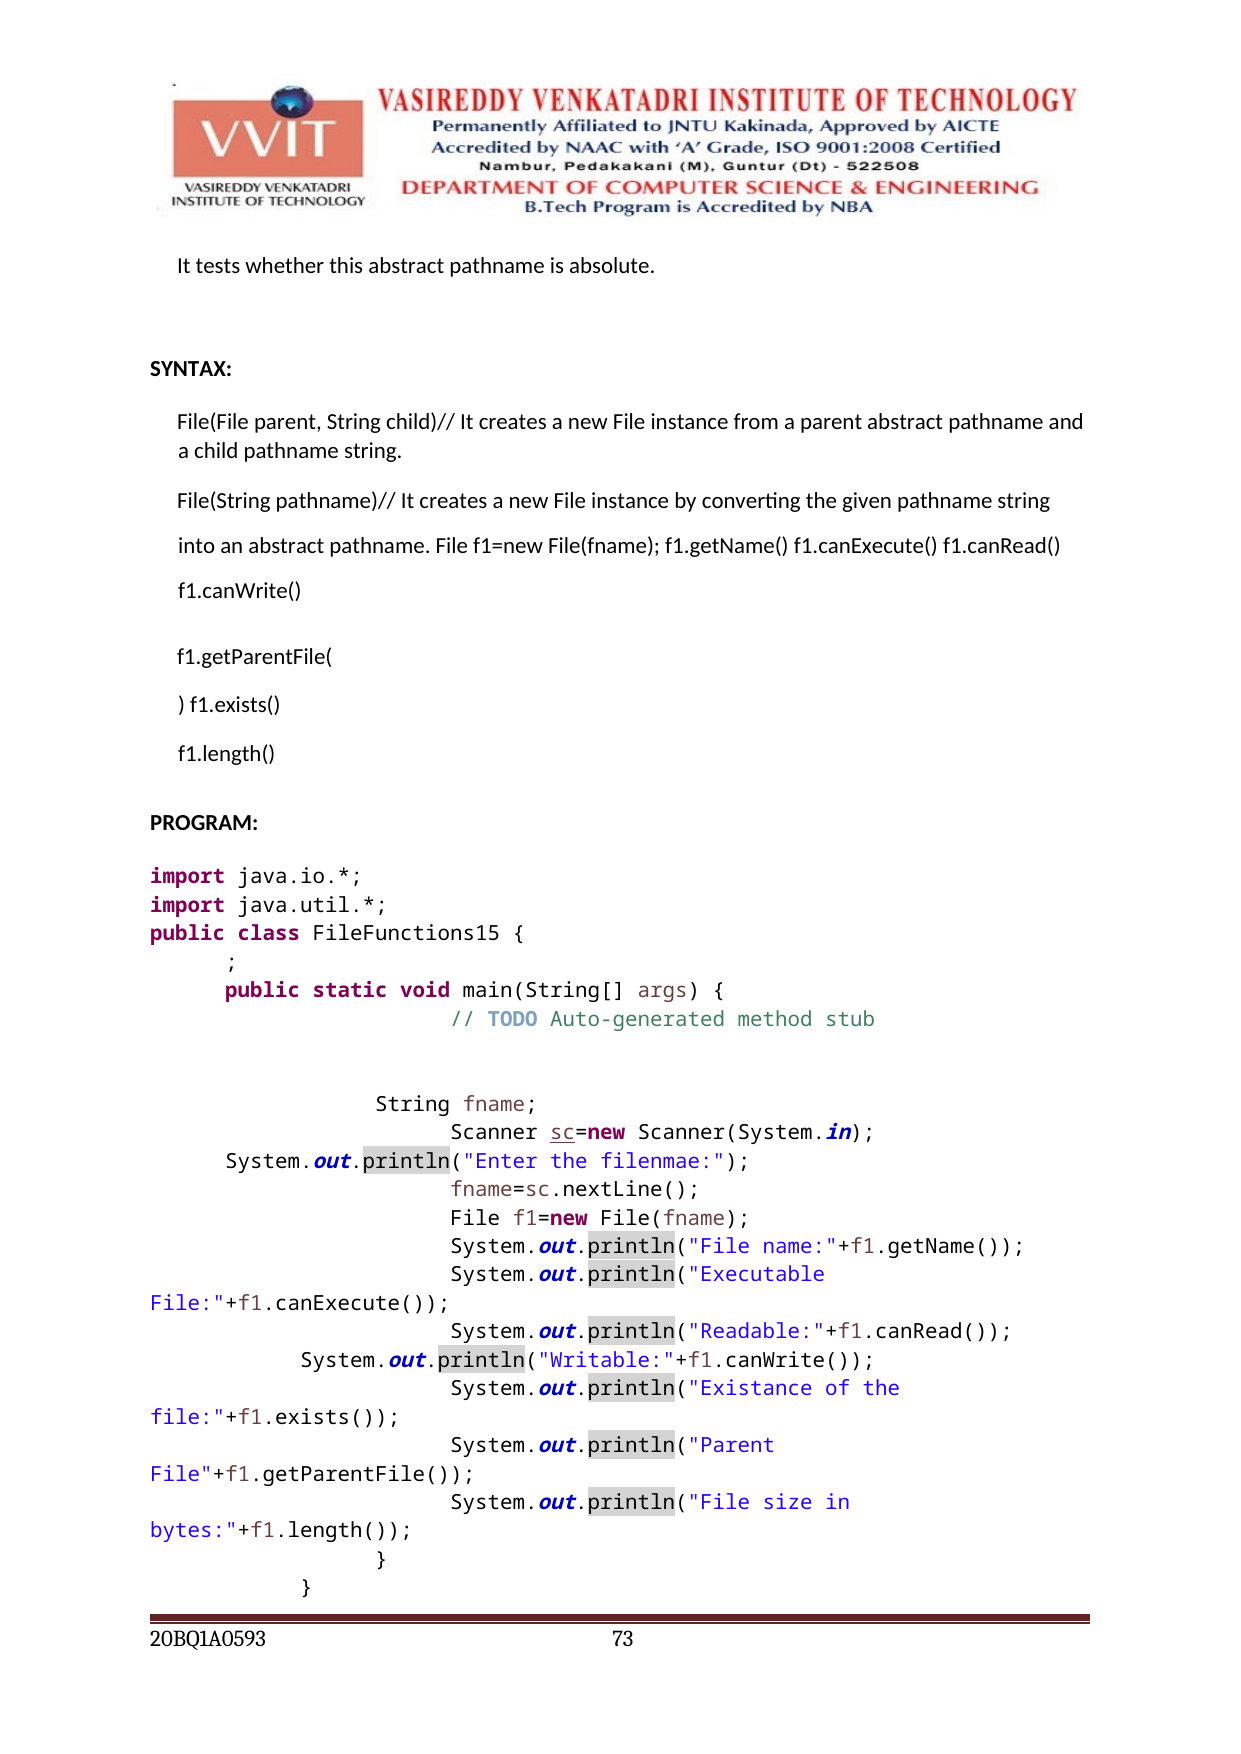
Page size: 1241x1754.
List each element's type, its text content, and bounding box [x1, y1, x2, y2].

text ; [150, 947, 1090, 975]
picture [150, 73, 1091, 224]
text System.out.println("Executable File:"+f1.canExecute()); [150, 1259, 1090, 1316]
text String fname; [150, 1089, 1090, 1117]
text System.out.println("File size in bytes:"+f1.length()); [150, 1487, 1090, 1544]
text System.out.println("File name:"+f1.getName()); [150, 1231, 588, 1259]
text import java.util.*; [150, 890, 1090, 918]
text PROGRAM: [150, 808, 1090, 836]
text fname=sc.nextLine(); [150, 1174, 1090, 1203]
text public static void main(String[] args) { [150, 975, 1090, 1004]
text // TODO Auto-generated method stub [150, 1004, 1090, 1032]
text } [150, 1572, 1090, 1601]
text public class FileFunctions15 { [150, 918, 1090, 947]
text File(File parent, String child)// It creates a new File instance from a parent abstract pathname and a child pathname string. [177, 407, 1086, 464]
text File f1=new File(fname); [150, 1203, 1090, 1231]
text File(String pathname)// It creates a new File instance by converting the given pathname string into an abstract pathname. File f1=new File(fname); f1.getName() f1.canExecute() f1.canRead() f1.canWrite() [177, 486, 1062, 604]
text f1.getParentFile() f1.exists() f1.length() [177, 642, 338, 767]
text System.out.println("Readable:"+f1.canRead()); System.out.println("Writable:"+f1.canWrite()); [150, 1316, 1090, 1373]
text It tests whether this abstract pathname is absolute. [177, 251, 1086, 279]
text System.out.println("Existance of the file:"+f1.exists()); [150, 1373, 1090, 1430]
text SYNTAX: [150, 354, 1090, 382]
text import java.io.*; [150, 861, 1090, 890]
text System.out.println("Parent File"+f1.getParentFile()); [150, 1430, 1090, 1487]
text System.out.println("File name:"+f1.getName()); [675, 1231, 1090, 1259]
text } [150, 1544, 1090, 1572]
text Scanner sc=new Scanner(System.in); System.out.println("Enter the filenmae:"); [150, 1117, 1090, 1174]
